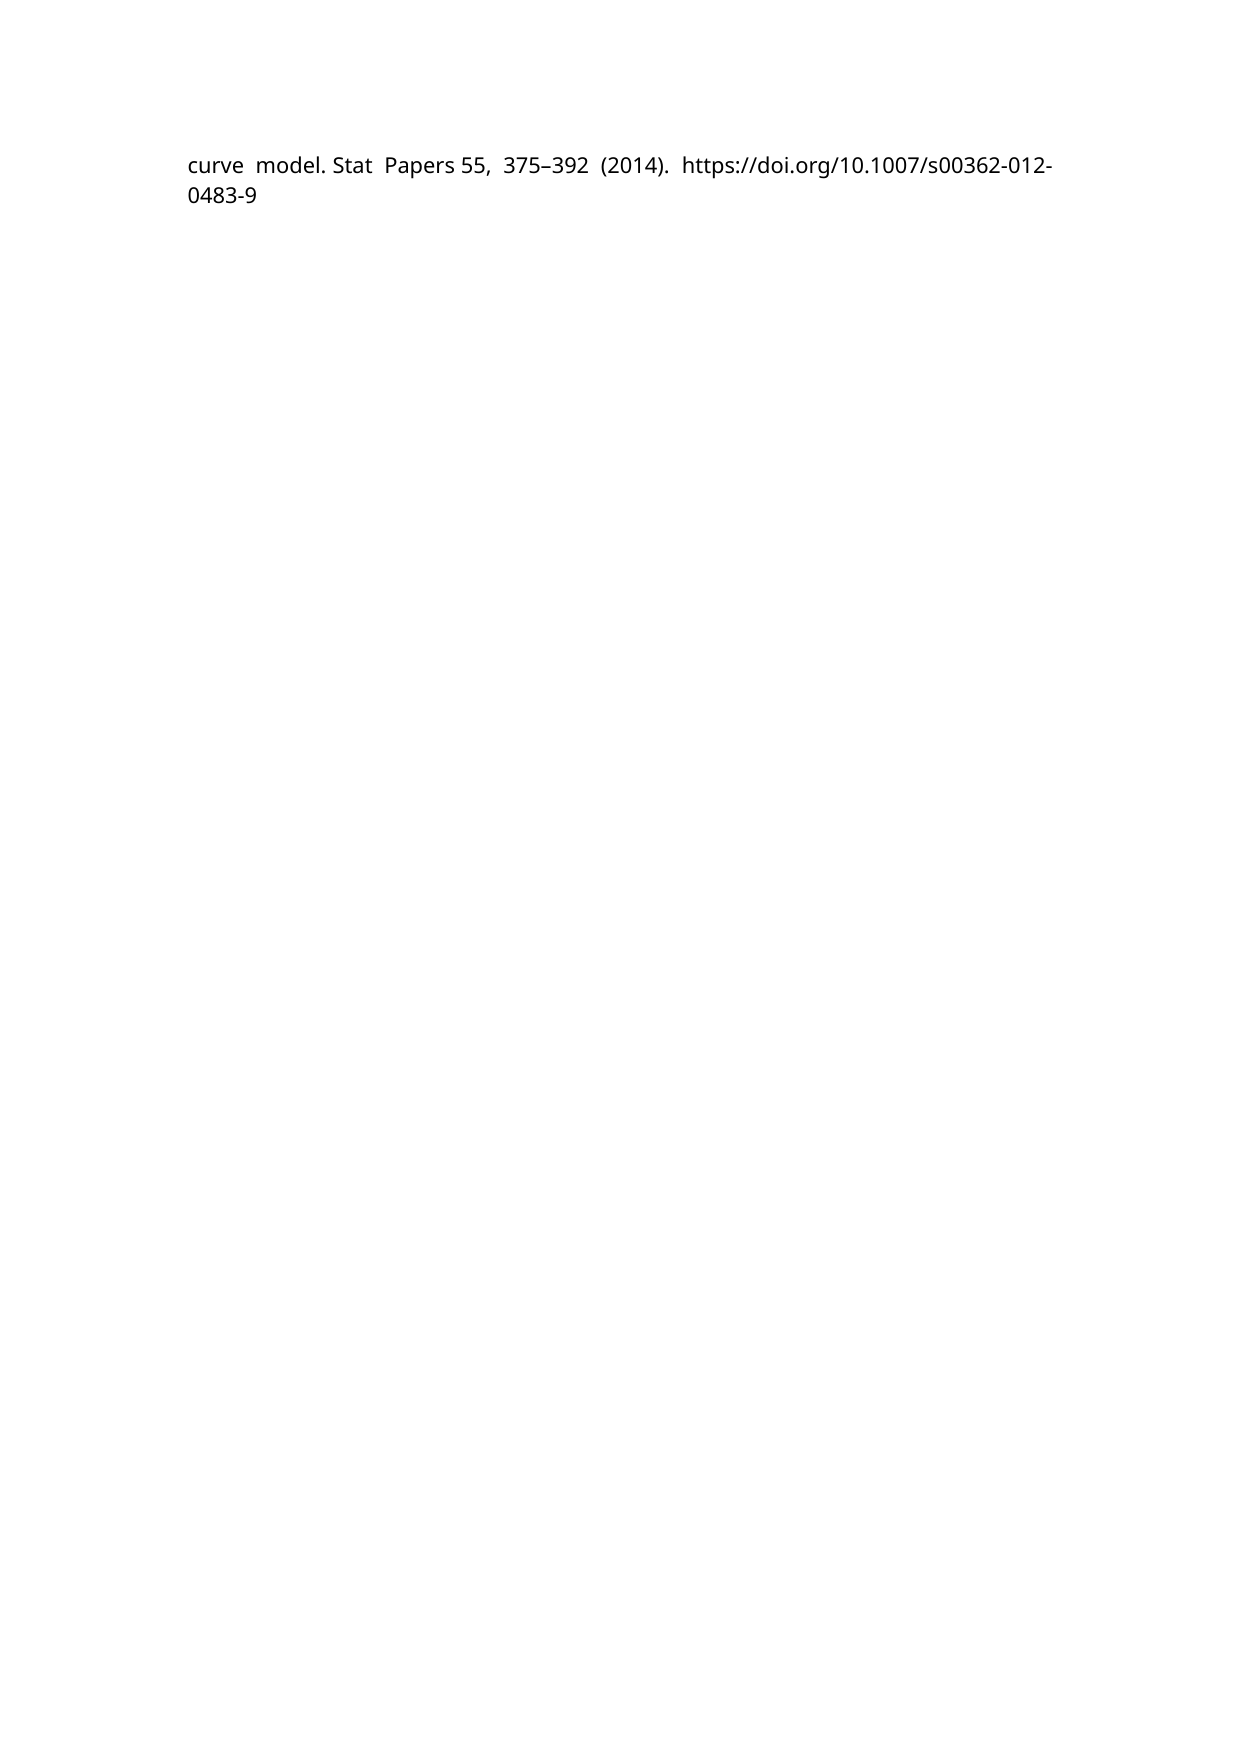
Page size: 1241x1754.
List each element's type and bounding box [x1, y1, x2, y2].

text [187, 150, 1053, 209]
